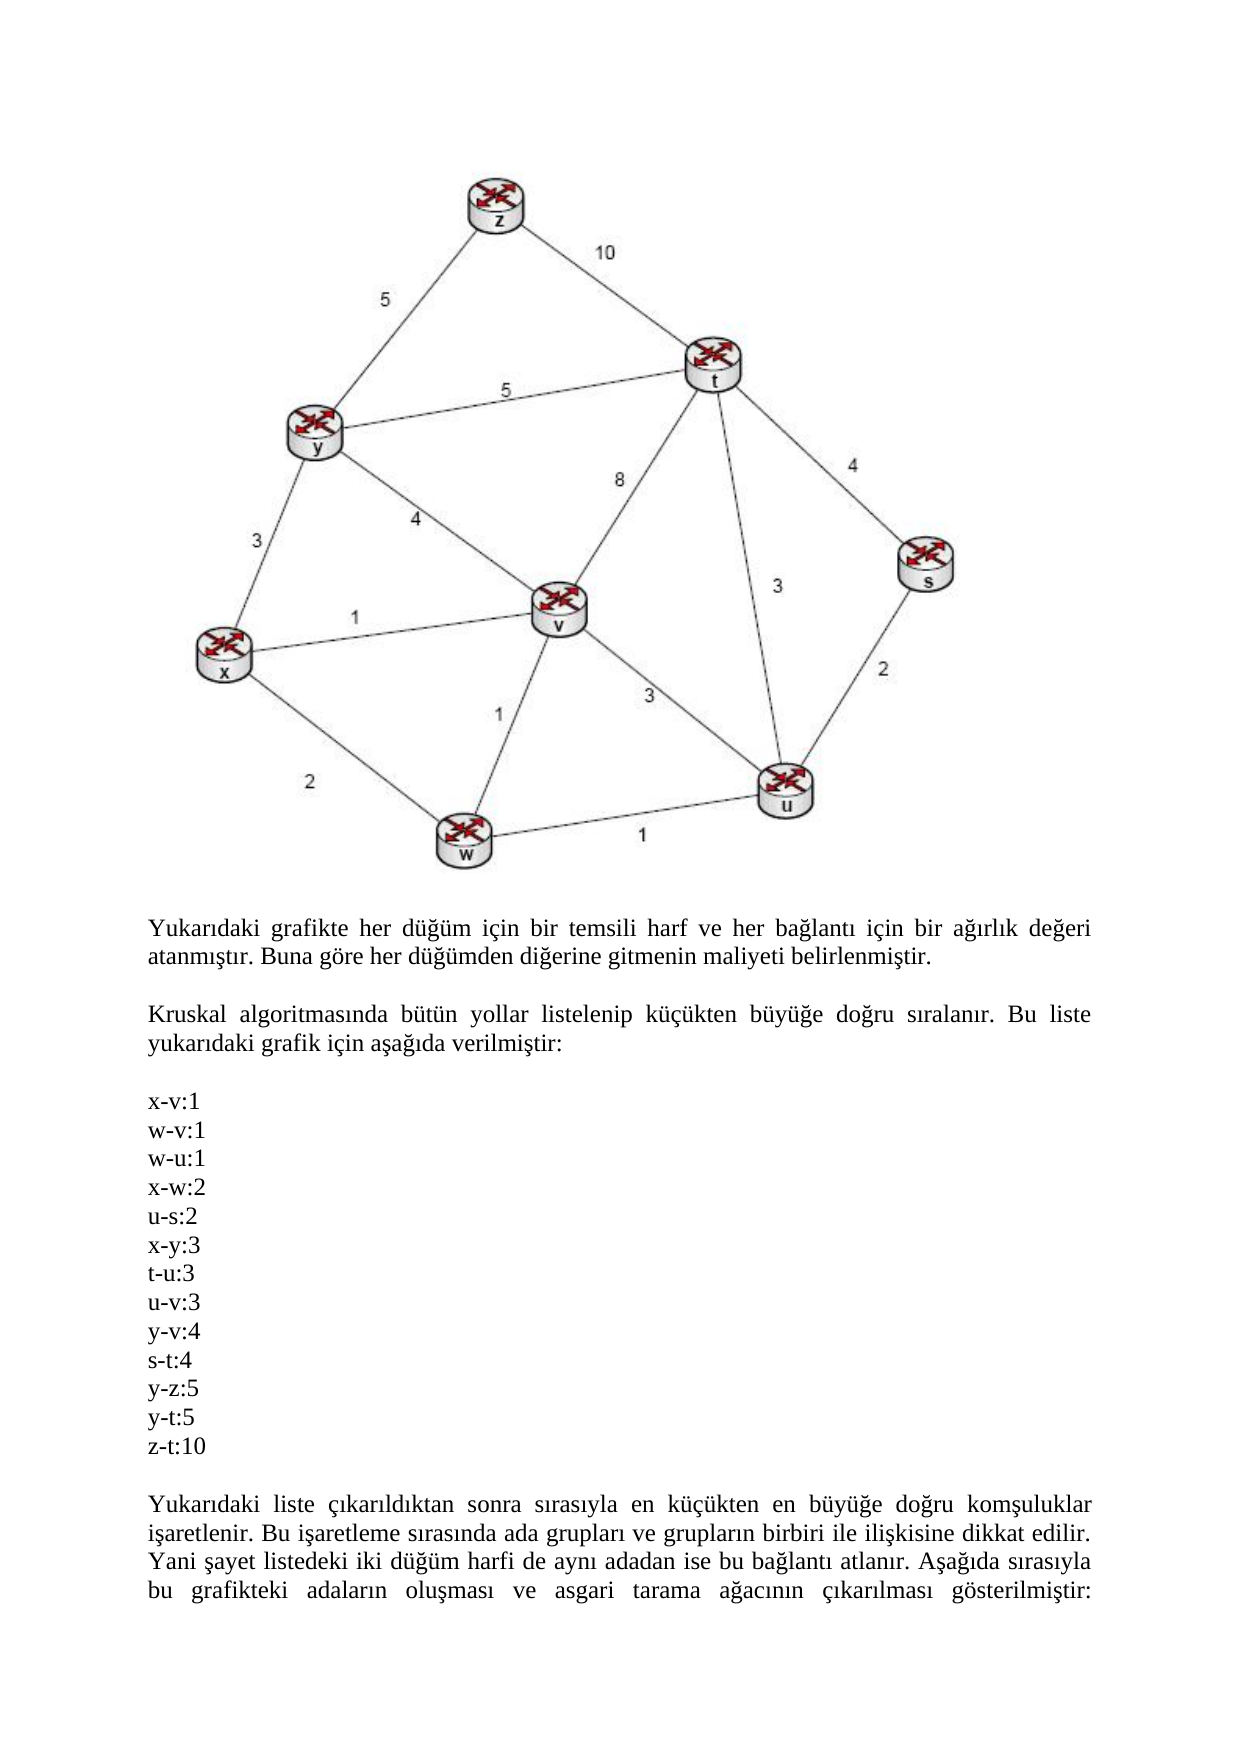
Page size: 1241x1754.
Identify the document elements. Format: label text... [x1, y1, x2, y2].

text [148, 1489, 1093, 1604]
picture [147, 147, 979, 884]
text Kruskal algoritmasında bütün yollar listelenip küçükten büyüğe doğru sıralanır. Bu liste yukarıdaki grafik için aşağıda verilmiştir: [148, 999, 1093, 1057]
text x-v:1 w-v:1 w-u:1 x-w:2 u-s:2 x-y:3 t-u:3 u-v:3 y-v:4 s-t:4 y-z:5 y-t:5 z-t:10 [148, 1086, 1093, 1460]
text Yukarıdaki grafikte her düğüm için bir temsili harf ve her bağlantı için bir ağırlık değeri atanmıştır. Buna göre her düğümden diğerine gitmenin maliyeti belirlenmiştir. [148, 913, 1093, 970]
